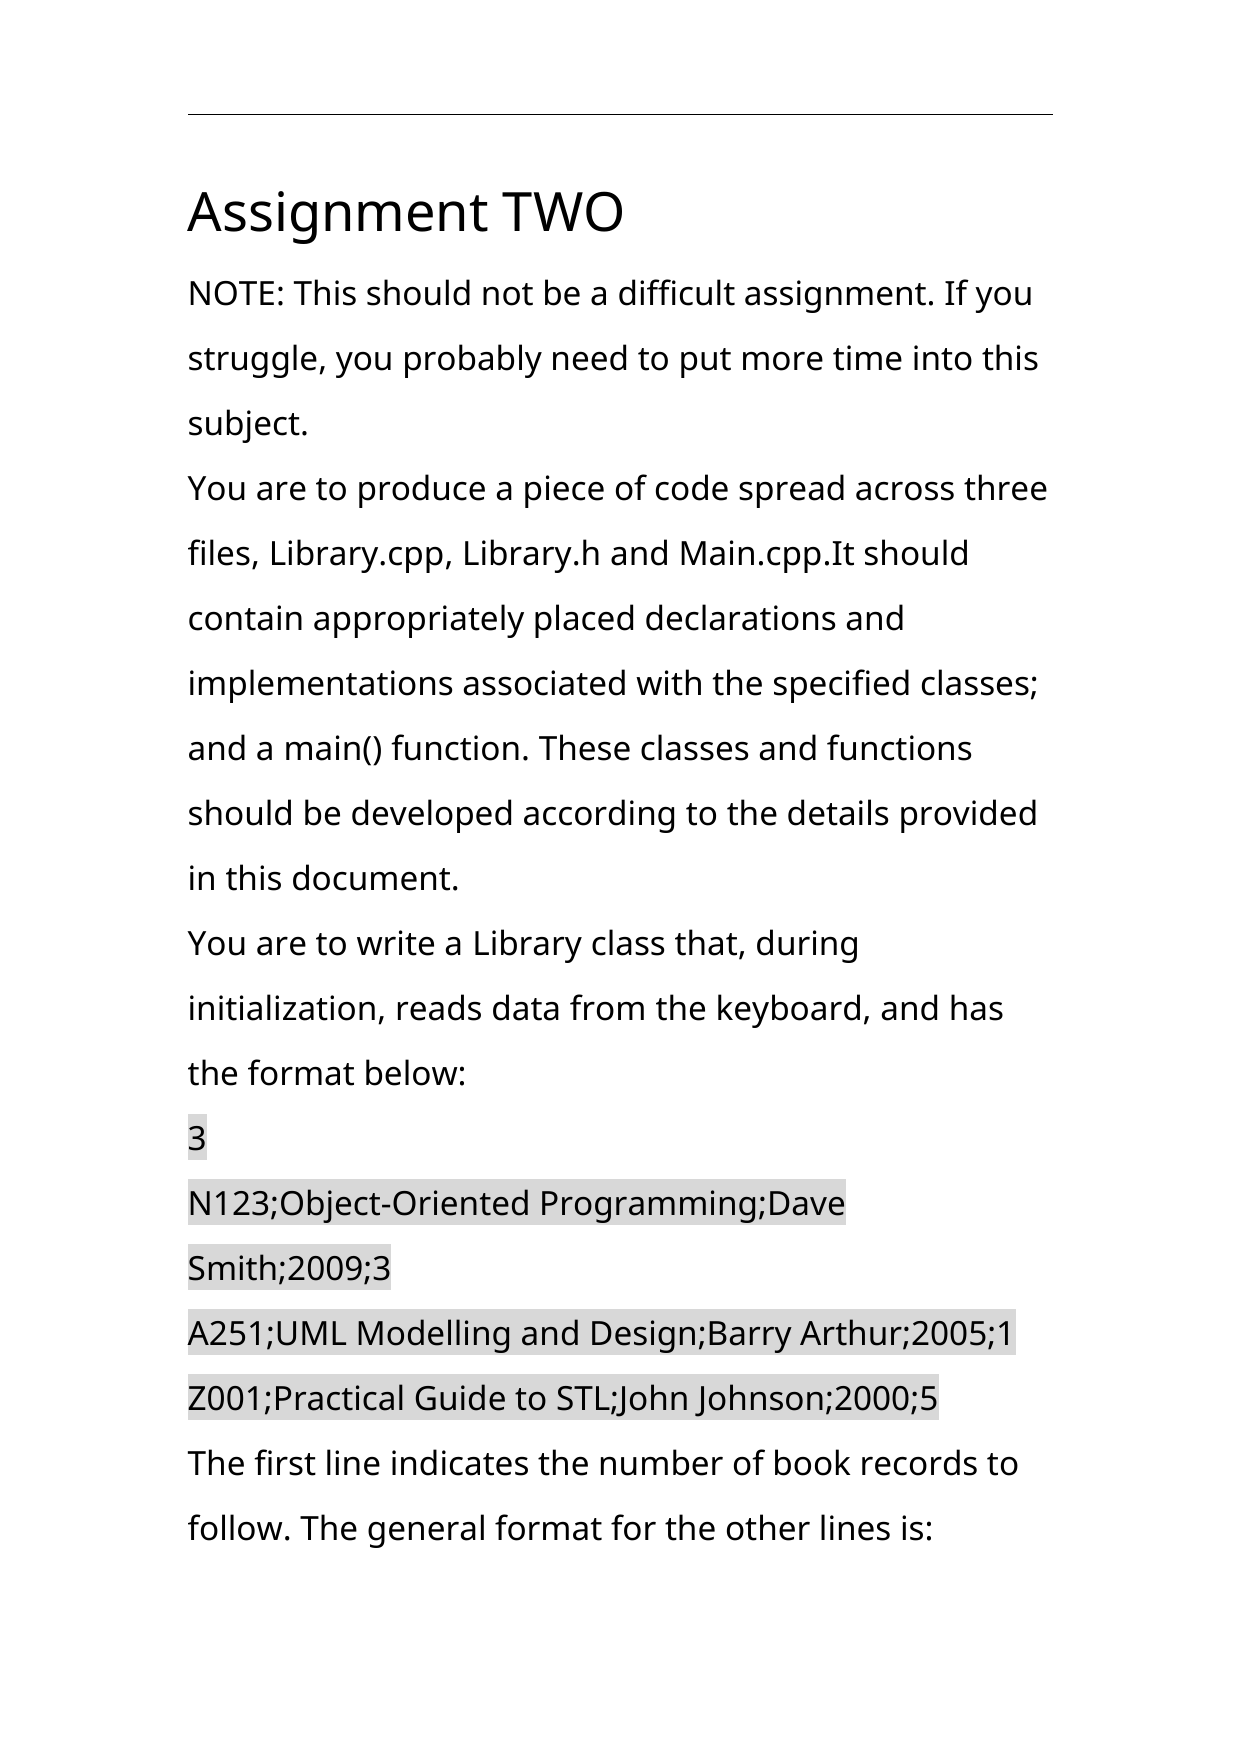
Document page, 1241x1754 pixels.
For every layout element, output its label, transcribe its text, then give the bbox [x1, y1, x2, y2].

text Z001;Practical Guide to STL;John Johnson;2000;5 [187, 1364, 1053, 1429]
text You are to write a Library class that, during initialization, reads data from the keyboard, and has the format below: [187, 909, 1053, 1104]
text NOTE: This should not be a difficult assignment. If you struggle, you probably need to put more time into this subject. [187, 259, 1053, 454]
text The first line indicates the number of book records to follow. The general format for the other lines is: [187, 1429, 1053, 1559]
text 3 [187, 1104, 1053, 1169]
text Assignment TWO [187, 162, 1053, 259]
text A251;UML Modelling and Design;Barry Arthur;2005;1 [187, 1299, 1053, 1364]
text N123;Object-Oriented Programming;Dave Smith;2009;3 [187, 1169, 1053, 1299]
text You are to produce a piece of code spread across three files, Library.cpp, Library.h and Main.cpp.It should contain appropriately placed declarations and implementations associated with the specified classes; and a main() function. These classes and functions should be developed according to the details provided in this document. [187, 454, 1053, 909]
